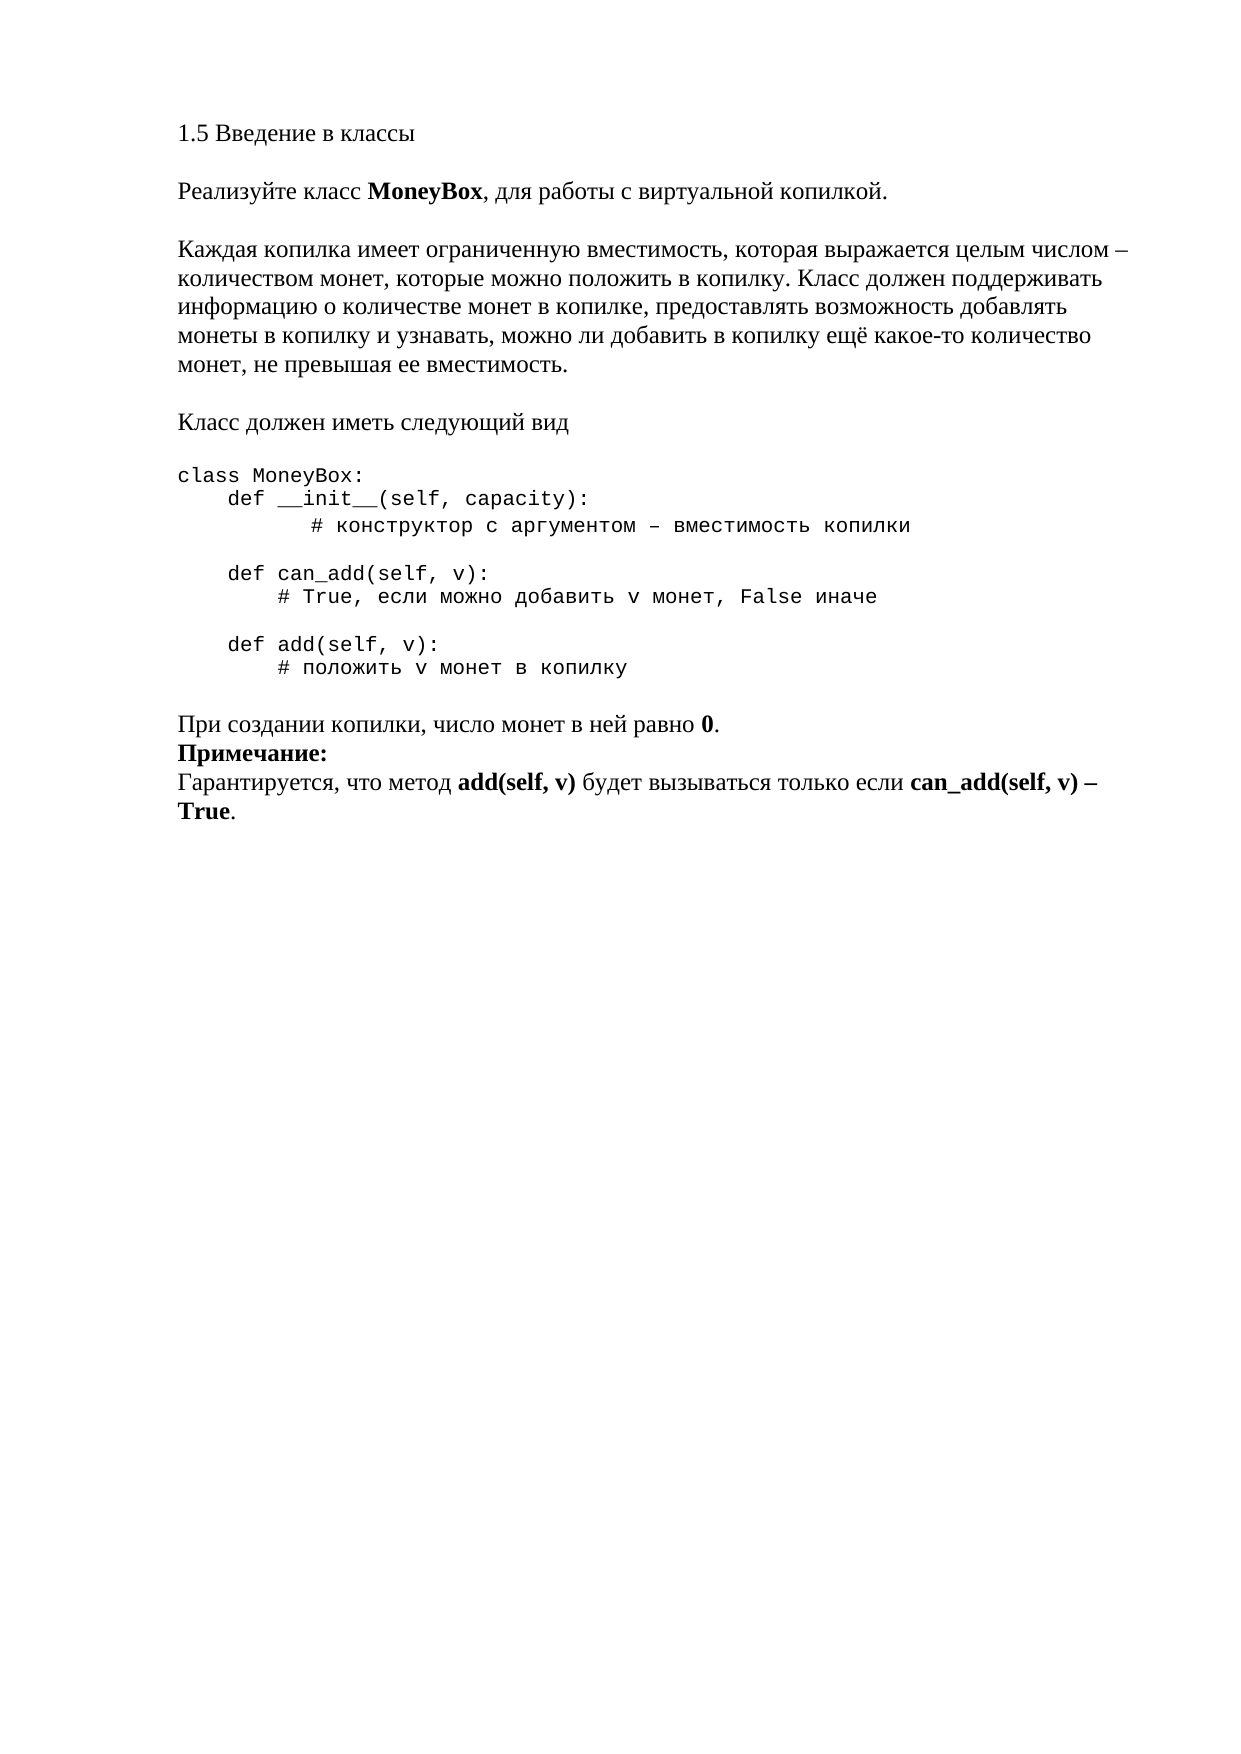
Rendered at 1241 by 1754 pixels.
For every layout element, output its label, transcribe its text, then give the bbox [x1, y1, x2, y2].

text Класс должен иметь следующий вид [177, 407, 1152, 436]
text Реализуйте класс MoneyBox, для работы с виртуальной копилкой. [177, 176, 1152, 205]
text Каждая копилка имеет ограниченную вместимость, которая выражается целым числом – количеством монет, которые можно положить в копилку. Класс должен поддерживать информацию о количестве монет в копилке, предоставлять возможность добавлять монеты в копилку и узнавать, можно ли добавить в копилку ещё какое-то количество монет, не превышая ее вместимость. [177, 234, 1152, 378]
text При создании копилки, число монет в ней равно 0. [177, 709, 1152, 738]
text Примечание: Гарантируется, что метод add(self, v) будет вызываться только если can_add(self, v) – True﻿. [177, 738, 1152, 824]
text def add(self, v): [177, 633, 1152, 657]
text 1.5 Введение в классы [177, 118, 1152, 147]
text # конструктор с аргументом – вместимость копилки [177, 512, 1152, 539]
text class MoneyBox: def __init__(self, capacity): [177, 465, 1152, 512]
text def can_add(self, v): # True, если можно добавить v монет, False иначе [177, 563, 1152, 610]
text # положить v монет в копилку [177, 657, 1152, 681]
